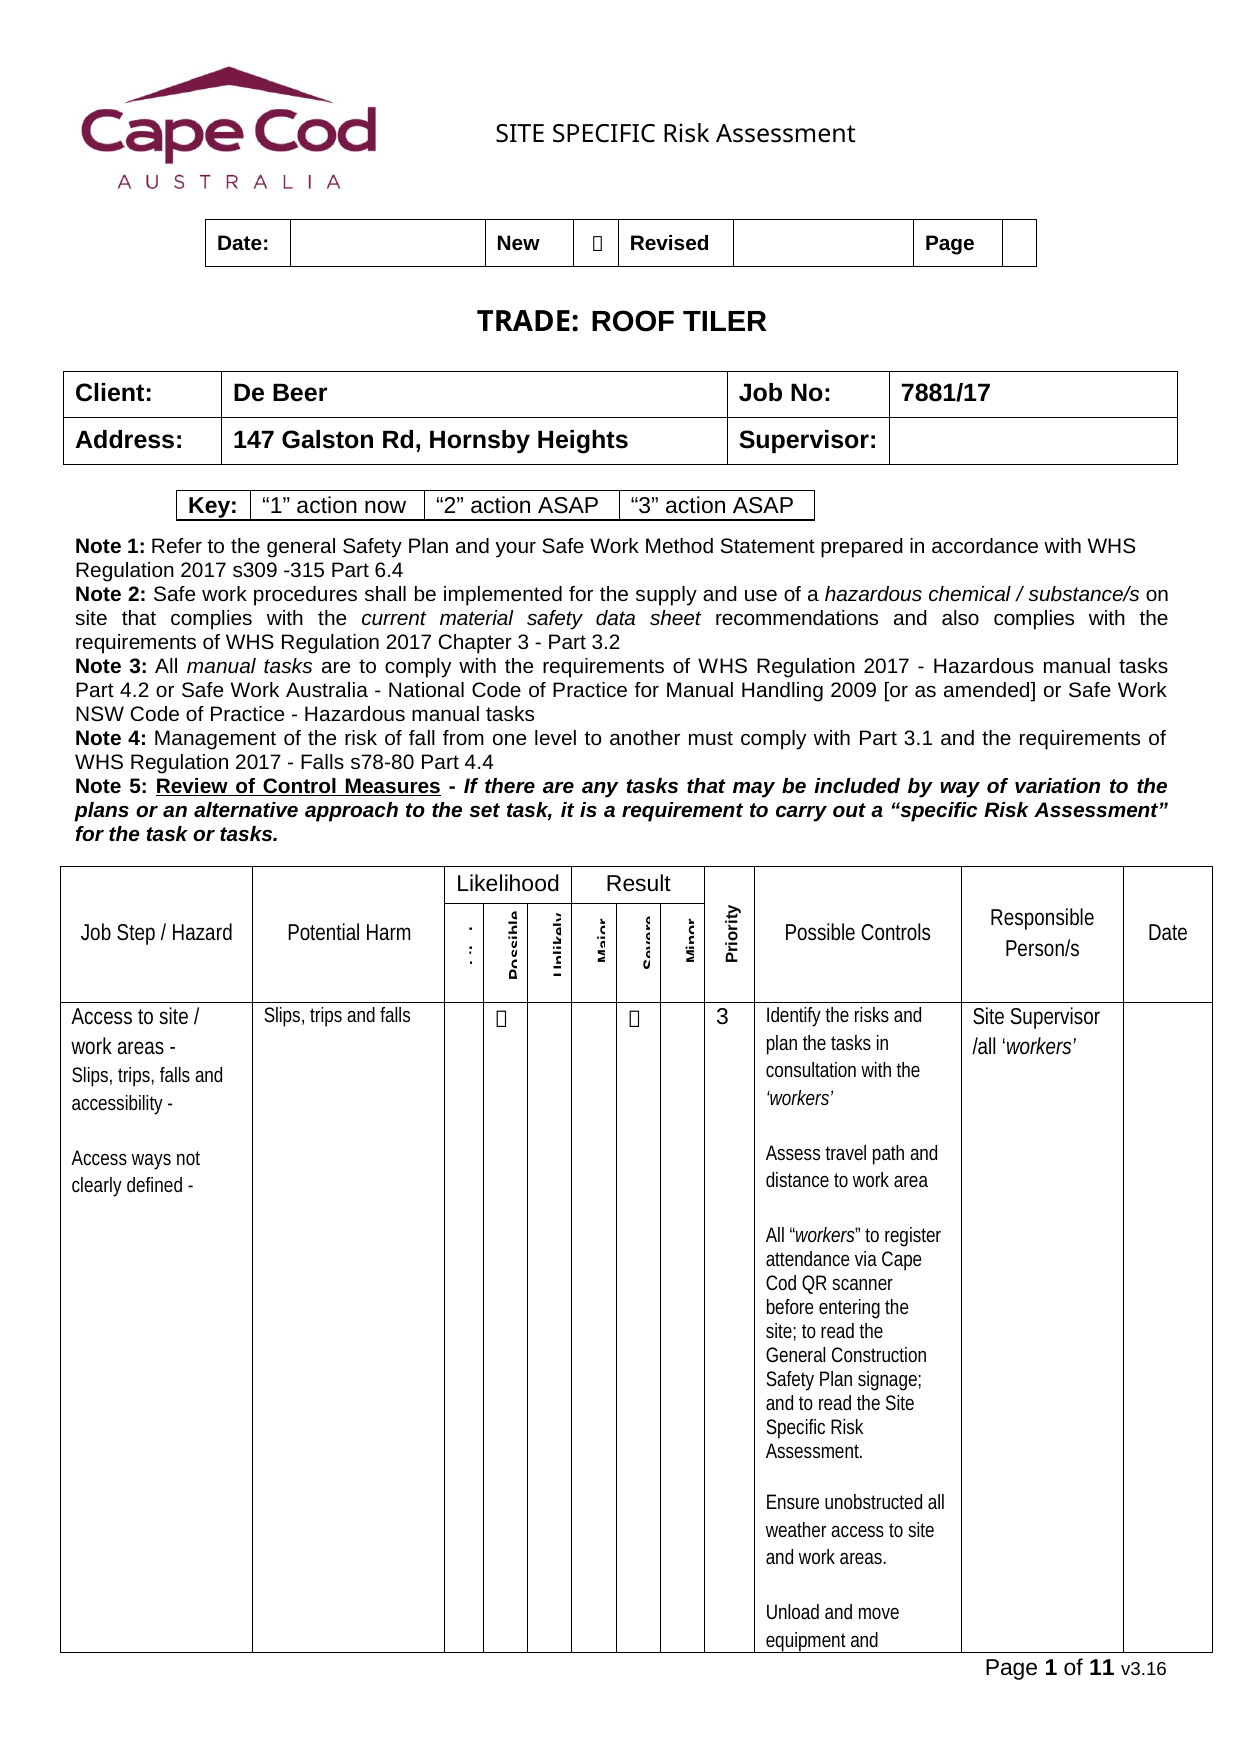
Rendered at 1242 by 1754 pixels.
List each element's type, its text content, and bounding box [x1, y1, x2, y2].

table_header Responsible Person/s [962, 867, 1123, 1002]
text TRADE: ROOF TILER [75, 300, 1169, 340]
table_header Job No: [728, 372, 889, 417]
picture [75, 59, 382, 196]
table_header “1” action now [251, 491, 424, 519]
table_header 7881/17 [890, 372, 1177, 417]
table_header Client: [64, 372, 221, 417]
table_header Likelihood [445, 867, 571, 903]
table_header New [486, 220, 573, 266]
table_cell Possible [484, 904, 527, 1002]
table_header Job Step / Hazard [61, 867, 252, 1002]
table_cell Minor [661, 904, 704, 1002]
table_cell [890, 418, 1177, 464]
text Note 1: Refer to the general Safety Plan and your Safe Work Method Statement prepared in accordance with WHS Regulation 2017 s309 -315 Part 6.4 [75, 534, 1169, 582]
table_cell 147 Galston Rd, Hornsby Heights [222, 418, 727, 464]
table_cell [661, 1003, 704, 1652]
table_cell Supervisor: [728, 418, 889, 464]
text Note 5: Review of Control Measures - If there are any tasks that may be included by way of variation to the plans or an alternative approach to the set task, it is a requirement to carry out a “specific Risk Assessment” for the task or tasks. [75, 774, 1169, 846]
table_header Date [1124, 867, 1212, 1002]
table_header “3” action ASAP [620, 491, 814, 519]
table_cell [572, 1003, 616, 1652]
table_header “2” action ASAP [425, 491, 619, 519]
table_header Possible Controls [755, 867, 961, 1002]
text Note 3: All manual tasks are to comply with the requirements of WHS Regulation 2017 - Hazardous manual tasks Part 4.2 or Safe Work Australia - National Code of Practice for Manual Handling 2009 [or as amended] or Safe Work NSW Code of Practice - Hazardous manual tasks [75, 654, 1169, 726]
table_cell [755, 1003, 961, 1652]
table_header Priority [705, 867, 754, 1002]
table_header [291, 220, 485, 266]
table_header De Beer [222, 372, 727, 417]
table_header Result [572, 867, 704, 903]
text Note 4: Management of the risk of fall from one level to another must comply with Part 3.1 and the requirements of WHS Regulation 2017 - Falls s78-80 Part 4.4 [75, 726, 1169, 774]
table_header [1003, 220, 1036, 266]
table_cell Likely [445, 904, 483, 1002]
table_cell 3 [705, 1003, 754, 1652]
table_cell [61, 1003, 252, 1652]
table_cell Site Supervisor /all ‘workers’ [962, 1003, 1123, 1652]
table_cell Address: [64, 418, 221, 464]
table_header [734, 220, 913, 266]
table_cell Major [572, 904, 616, 1002]
table_header Date: [206, 220, 290, 266]
table_cell Unlikely [528, 904, 571, 1002]
table_cell  [484, 1003, 527, 1652]
table_cell Slips, trips and falls [253, 1003, 444, 1652]
table_cell [445, 1003, 483, 1652]
table_header Revised [619, 220, 733, 266]
table_header Potential Harm [253, 867, 444, 1002]
table_header Key: [177, 491, 250, 519]
table_header Page [914, 220, 1002, 266]
table_cell [1124, 1003, 1212, 1652]
text Note 2: Safe work procedures shall be implemented for the supply and use of a hazardous chemical / substance/s on site that complies with the current material safety data sheet recommendations and also complies with the requirements of WHS Regulation 2017 Chapter 3 - Part 3.2 [75, 582, 1169, 654]
table_cell [528, 1003, 571, 1652]
table_cell  [617, 1003, 660, 1652]
table_cell Severe [617, 904, 660, 1002]
table_header  [574, 220, 618, 266]
